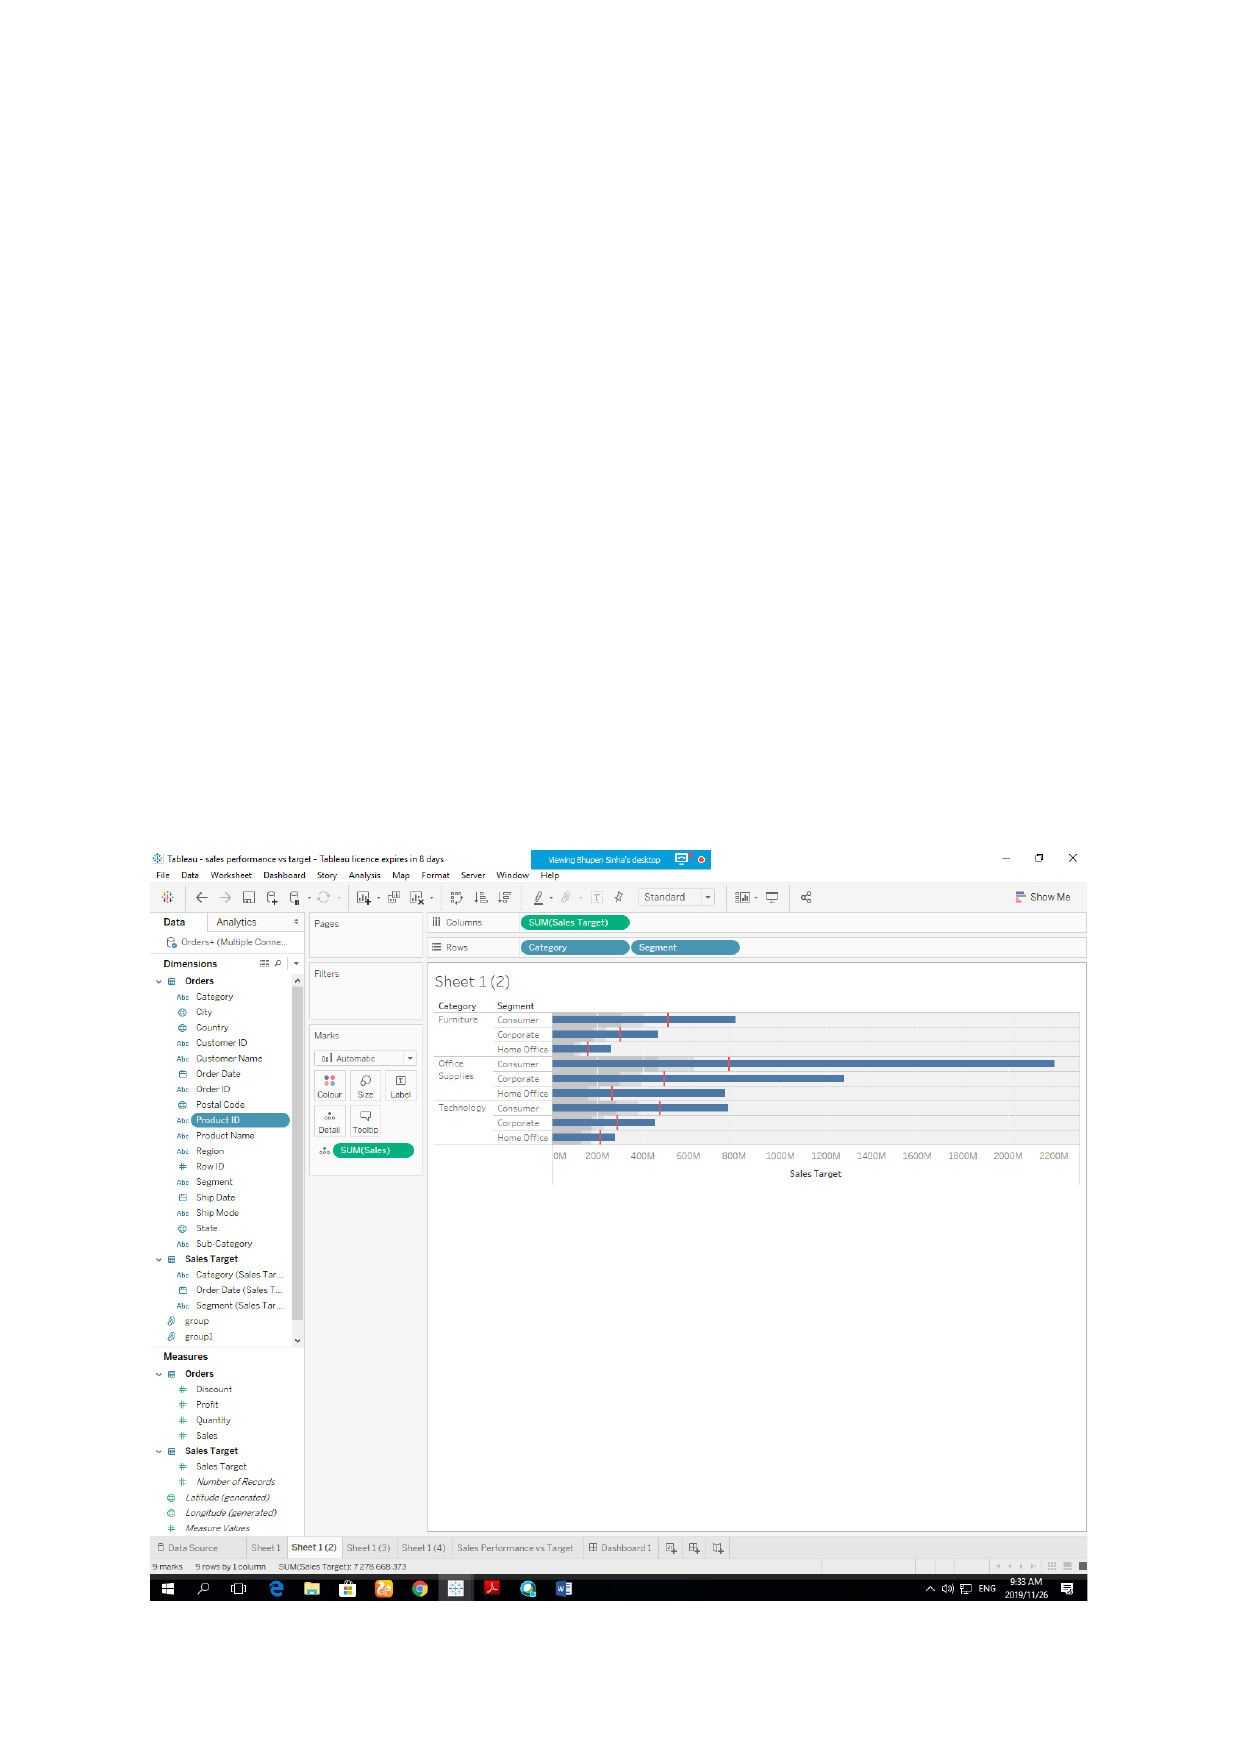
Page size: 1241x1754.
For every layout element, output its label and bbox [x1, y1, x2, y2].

picture [150, 850, 1087, 1600]
